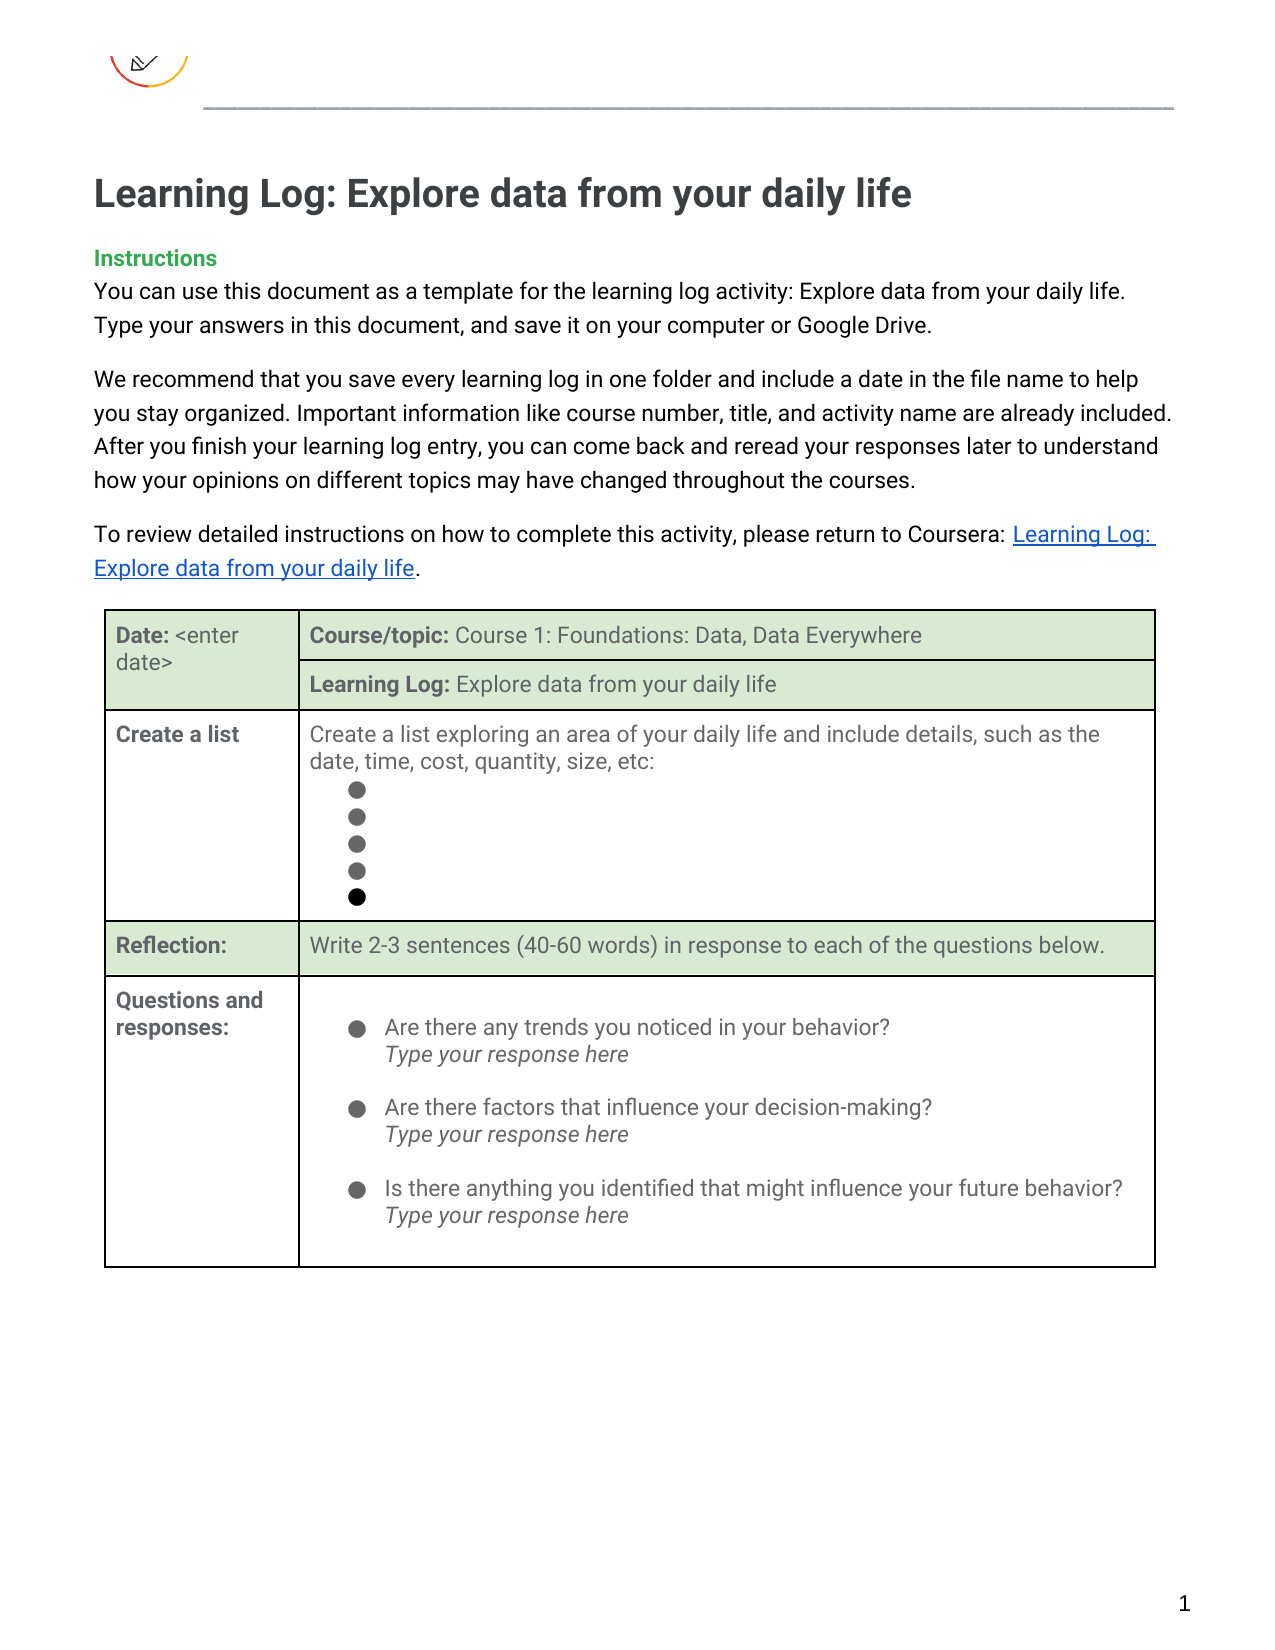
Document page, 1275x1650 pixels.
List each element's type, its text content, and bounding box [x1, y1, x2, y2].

table_header Course/topic: Course 1: Foundations: Data, Data Everywhere [300, 611, 1154, 659]
table_cell Questions and responses: [106, 977, 298, 1266]
table_cell Create a list [106, 711, 298, 920]
text Learning Log: Explore data from your daily life [94, 171, 1181, 217]
table_header Date: <enter date> [106, 611, 298, 709]
table_cell Create a list exploring an area of your daily life and include details, such as the date, time, cost, quantity, size, etc: [300, 711, 1154, 920]
picture [93, 56, 204, 106]
text To review detailed instructions on how to complete this activity, please return to Coursera: Learning Log: Explore data from your daily life. [94, 521, 1181, 582]
table_cell Learning Log: Explore data from your daily life [300, 661, 1154, 709]
table_cell Reflection: [106, 922, 298, 974]
table_cell Are there any trends you noticed in your behavior? Type your response here Are there factors that influence your decision-making? Type your response here Is there anything you identified that might influence your future behavior? Type your response here [300, 977, 1154, 1266]
text Instructions You can use this document as a template for the learning log activity: Explore data from your daily life. Type your answers in this document, and save it on your computer or Google Drive. [94, 245, 1181, 339]
text We recommend that you save every learning log in one folder and include a date in the file name to help you stay organized. Important information like course number, title, and activity name are already included. After you finish your learning log entry, you can come back and reread your responses later to understand how your opinions on different topics may have changed throughout the courses. [94, 366, 1181, 494]
table_cell Write 2-3 sentences (40-60 words) in response to each of the questions below. [300, 922, 1154, 974]
